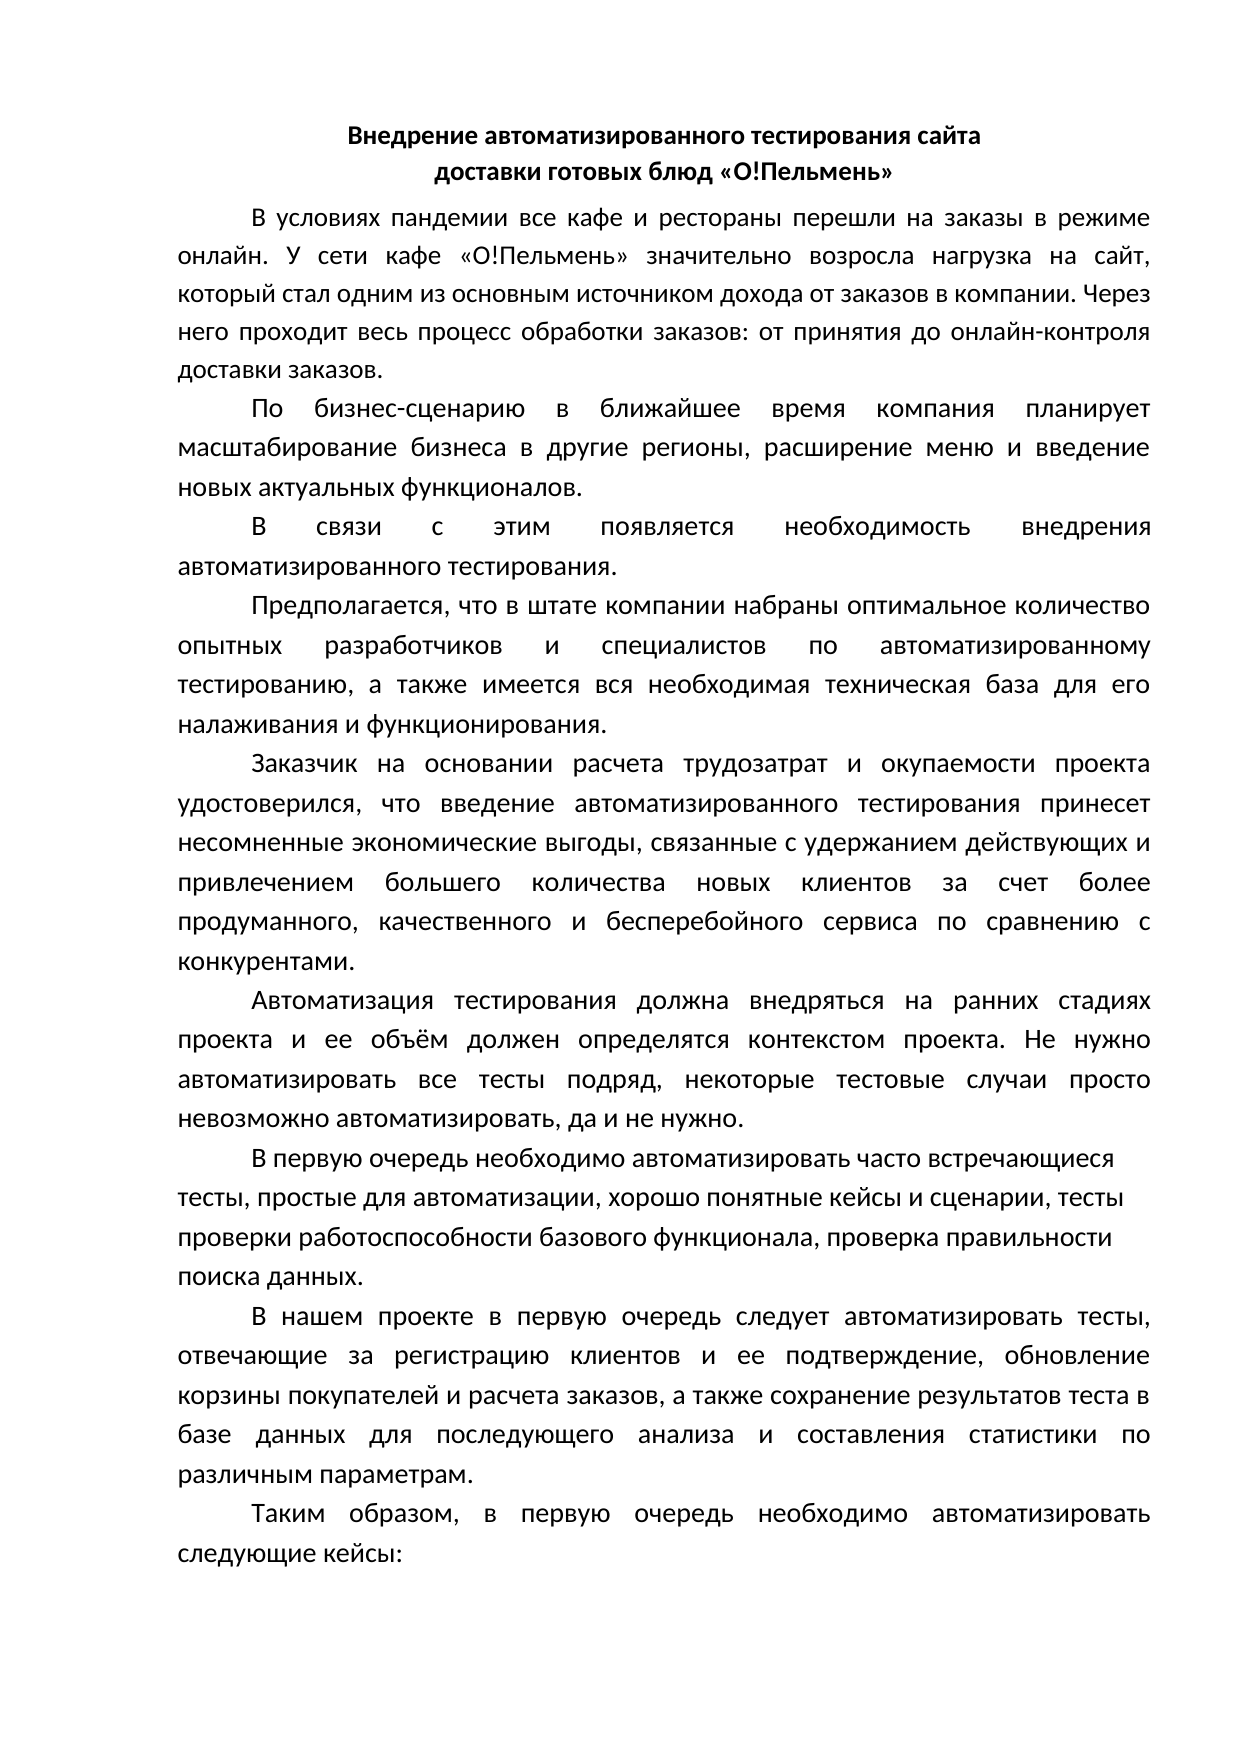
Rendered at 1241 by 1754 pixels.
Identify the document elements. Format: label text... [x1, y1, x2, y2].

text В нашем проекте в первую очередь следует автоматизировать тесты, отвечающие за регистрацию клиентов и ее подтверждение, обновление корзины покупателей и расчета заказов, а также сохранение результатов теста в базе данных для последующего анализа и составления статистики по различным параметрам. [177, 1298, 1152, 1490]
text В связи с этим появляется необходимость внедрения автоматизированного тестирования. [177, 508, 1152, 582]
text доставки готовых блюд «О!Пельмень» [177, 154, 1152, 187]
text Автоматизация тестирования должна внедряться на ранних стадиях проекта и ее объём должен определятся контекстом проекта. Не нужно автоматизировать все тесты подряд, некоторые тестовые случаи просто невозможно автоматизировать, да и не нужно. [177, 982, 1152, 1135]
text По бизнес-сценарию в ближайшее время компания планирует масштабирование бизнеса в другие регионы, расширение меню и введение новых актуальных функционалов. [177, 390, 1152, 503]
text Таким образом, в первую очередь необходимо автоматизировать следующие кейсы: [177, 1495, 1152, 1569]
text Предполагается, что в штате компании набраны оптимальное количество опытных разработчиков и специалистов по автоматизированному тестированию, а также имеется вся необходимая техническая база для его налаживания и функционирования. [177, 587, 1152, 740]
text Внедрение автоматизированного тестирования сайта [177, 118, 1152, 151]
text В первую очередь необходимо автоматизировать часто встречающиеся тесты, простые для автоматизации, хорошо понятные кейсы и сценарии, тесты проверки работоспособности базового функционала, проверка правильности поиска данных. [177, 1140, 1152, 1293]
text В условиях пандемии все кафе и рестораны перешли на заказы в режиме онлайн. У сети кафе «О!Пельмень» значительно возросла нагрузка на сайт, который стал одним из основным источником дохода от заказов в компании. Через него проходит весь процесс обработки заказов: от принятия до онлайн-контроля доставки заказов. [177, 200, 1152, 385]
text Заказчик на основании расчета трудозатрат и окупаемости проекта удостоверился, что введение автоматизированного тестирования принесет несомненные экономические выгоды, связанные с удержанием действующих и привлечением большего количества новых клиентов за счет более продуманного, качественного и бесперебойного сервиса по сравнению с конкурентами. [177, 745, 1152, 977]
